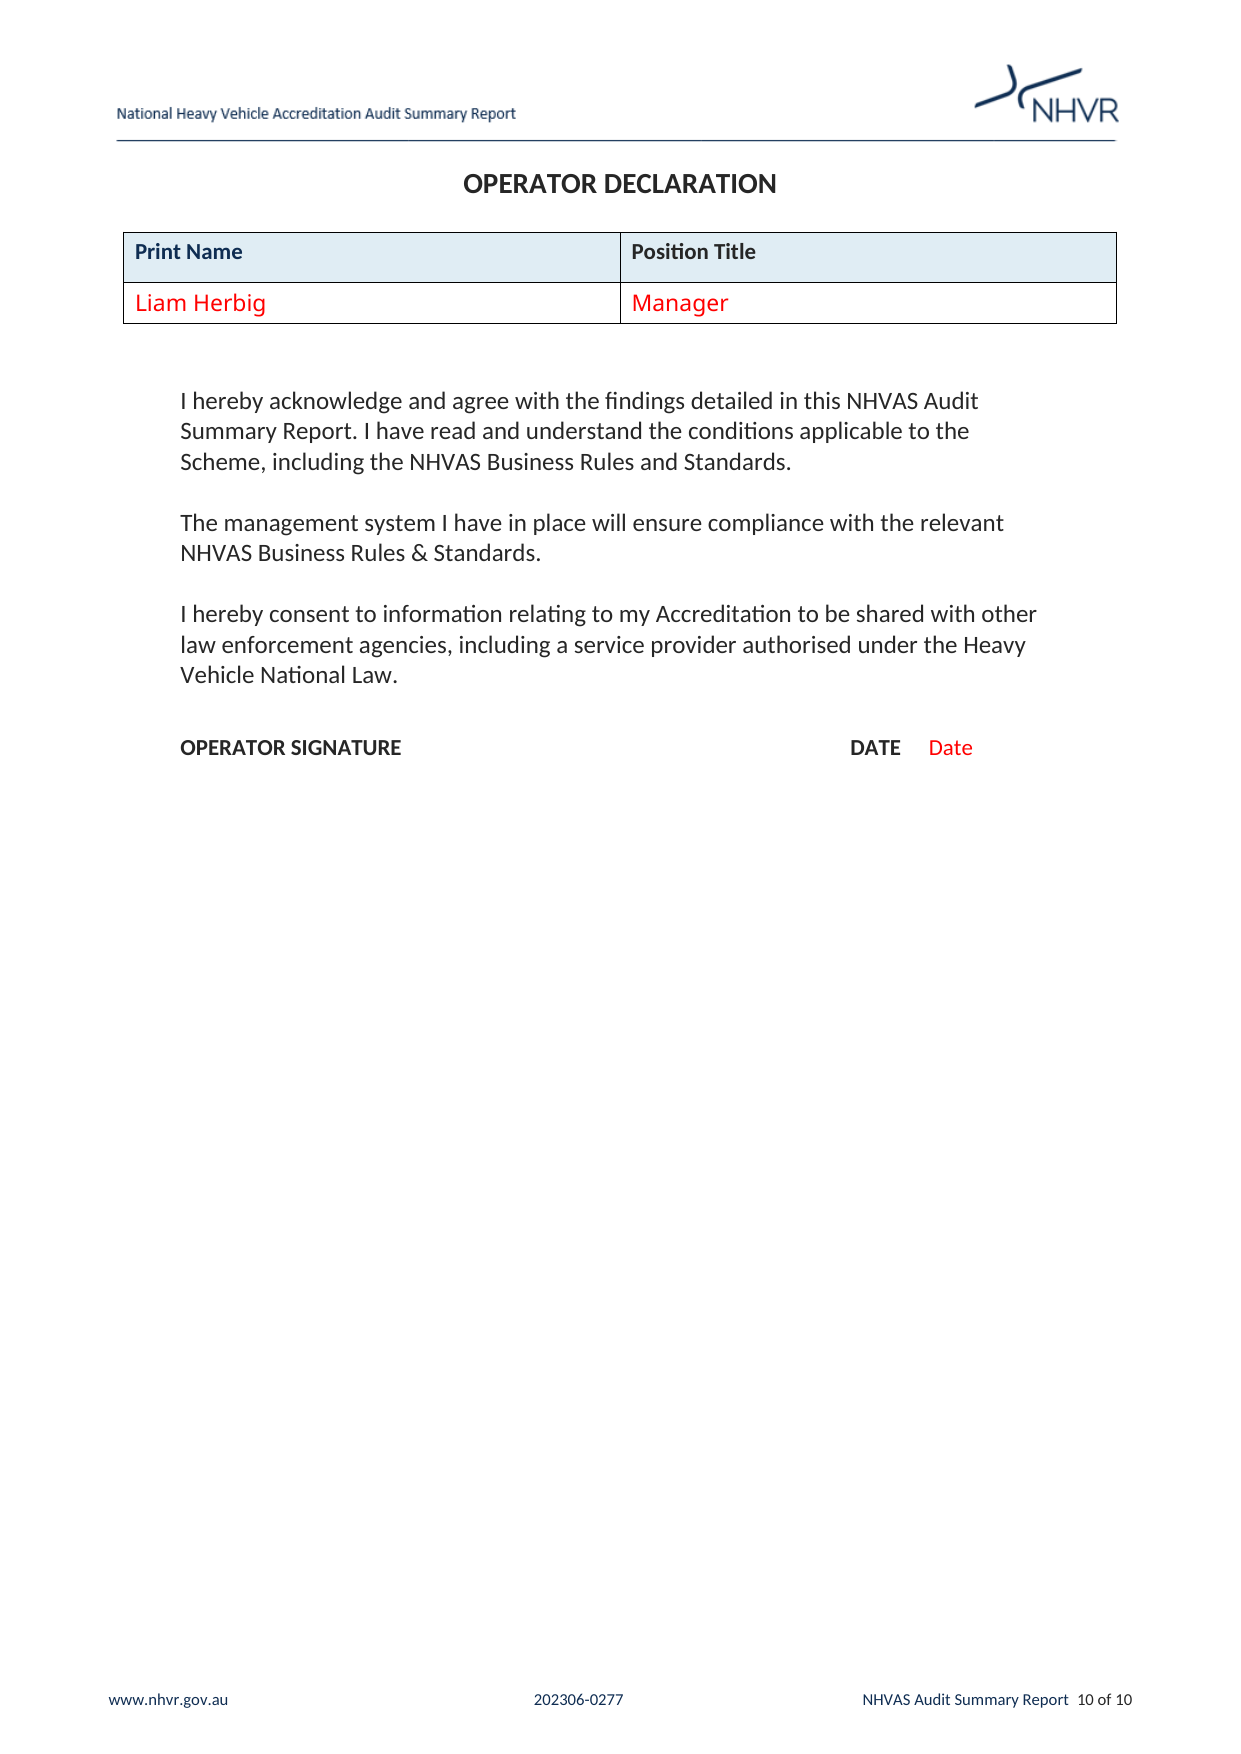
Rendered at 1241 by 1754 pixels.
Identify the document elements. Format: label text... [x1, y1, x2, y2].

table_header Print Name [124, 233, 620, 282]
text The management system I have in place will ensure compliance with the relevant NHVAS Business Rules & Standards. [180, 507, 1060, 568]
text OPERATOR SIGNATURE DATE Date [180, 733, 1060, 761]
text I hereby consent to information relating to my Accreditation to be shared with other law enforcement agencies, including a service provider authorised under the Heavy Vehicle National Law. [180, 598, 1060, 690]
table_cell Manager [621, 283, 1116, 323]
table_cell Liam Herbig [124, 283, 620, 323]
table_header Position Title [621, 233, 1116, 282]
text I hereby acknowledge and agree with the findings detailed in this NHVAS Audit Summary Report. I have read and understand the conditions applicable to the Scheme, including the NHVAS Business Rules and Standards. [180, 385, 1060, 476]
text OPERATOR DECLARATION [106, 165, 1134, 201]
picture [106, 47, 1134, 146]
